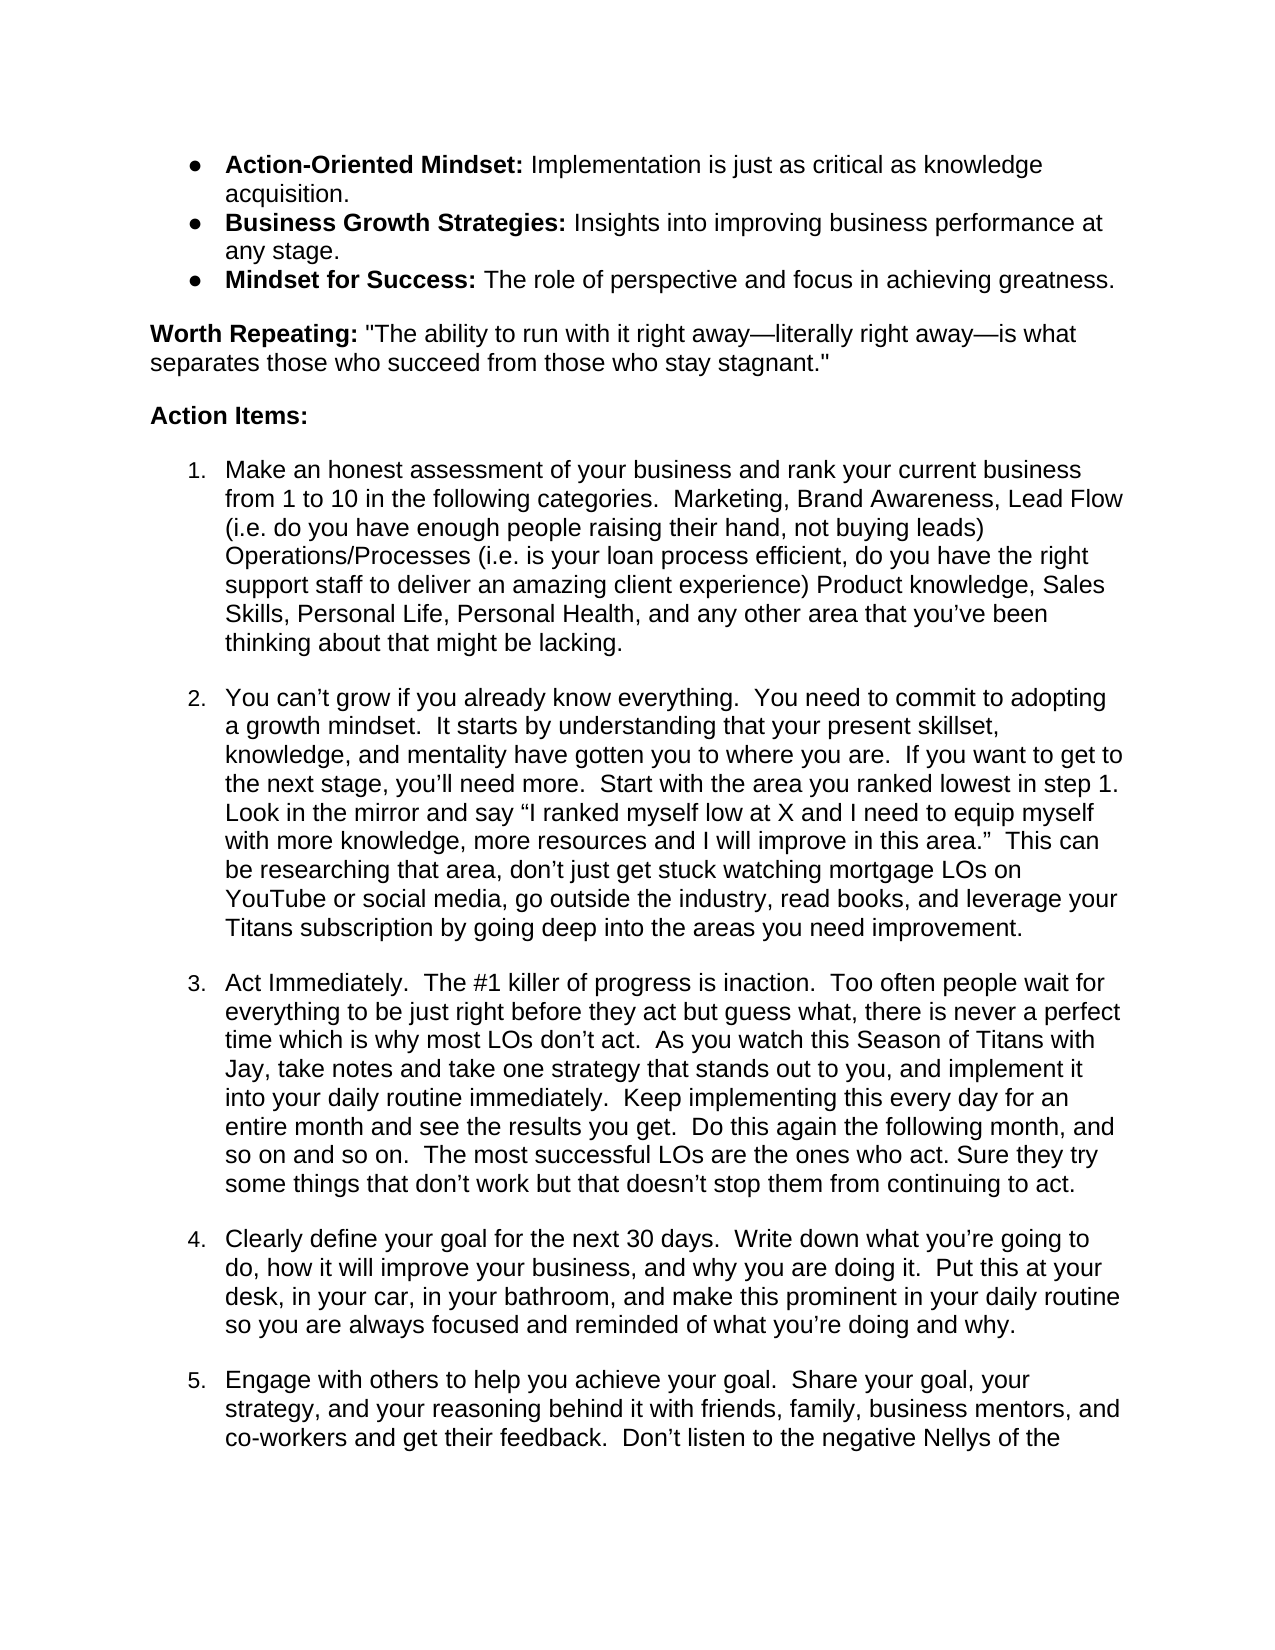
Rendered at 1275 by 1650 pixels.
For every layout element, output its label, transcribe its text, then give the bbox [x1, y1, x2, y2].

list Business Growth Strategies: Insights into improving business performance at any stage. [187, 207, 1125, 265]
text Worth Repeating: "The ability to run with it right away—literally right away—is what separates those who succeed from those who stay stagnant." [150, 319, 1125, 376]
list Action-Oriented Mindset: Implementation is just as critical as knowledge acquisition. [187, 150, 1125, 207]
list You can’t grow if you already know everything. You need to commit to adopting a growth mindset. It starts by understanding that your present skillset, knowledge, and mentality have gotten you to where you are. If you want to get to the next stage, you’ll need more. Start with the area you ranked lowest in step 1. Look in the mirror and say “I ranked myself low at X and I need to equip myself with more knowledge, more resources and I will improve in this area.” This can be researching that area, don’t just get stuck watching mortgage LOs on YouTube or social media, go outside the industry, read books, and leverage your Titans subscription by going deep into the areas you need improvement. [187, 683, 1125, 968]
list Act Immediately. The #1 killer of progress is inaction. Too often people wait for everything to be just right before they act but guess what, there is never a perfect time which is why most LOs don’t act. As you watch this Season of Titans with Jay, take notes and take one strategy that stands out to you, and implement it into your daily routine immediately. Keep implementing this every day for an entire month and see the results you get. Do this again the following month, and so on and so on. The most successful LOs are the ones who act. Sure they try some things that don’t work but that doesn’t stop them from continuing to act. [187, 968, 1125, 1224]
list Make an honest assessment of your business and rank your current business from 1 to 10 in the following categories. Marketing, Brand Awareness, Lead Flow (i.e. do you have enough people raising their hand, not buying leads) Operations/Processes (i.e. is your loan process efficient, do you have the right support staff to deliver an amazing client experience) Product knowledge, Sales Skills, Personal Life, Personal Health, and any other area that you’ve been thinking about that might be lacking. [187, 455, 1125, 683]
list Mindset for Success: The role of perspective and focus in achieving greatness. [187, 265, 1125, 294]
list Clearly define your goal for the next 30 days. Write down what you’re going to do, how it will improve your business, and why you are doing it. Put this at your desk, in your car, in your bathroom, and make this prominent in your daily routine so you are always focused and reminded of what you’re doing and why. [187, 1224, 1125, 1365]
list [187, 1365, 1125, 1452]
text Action Items: [150, 401, 1125, 430]
